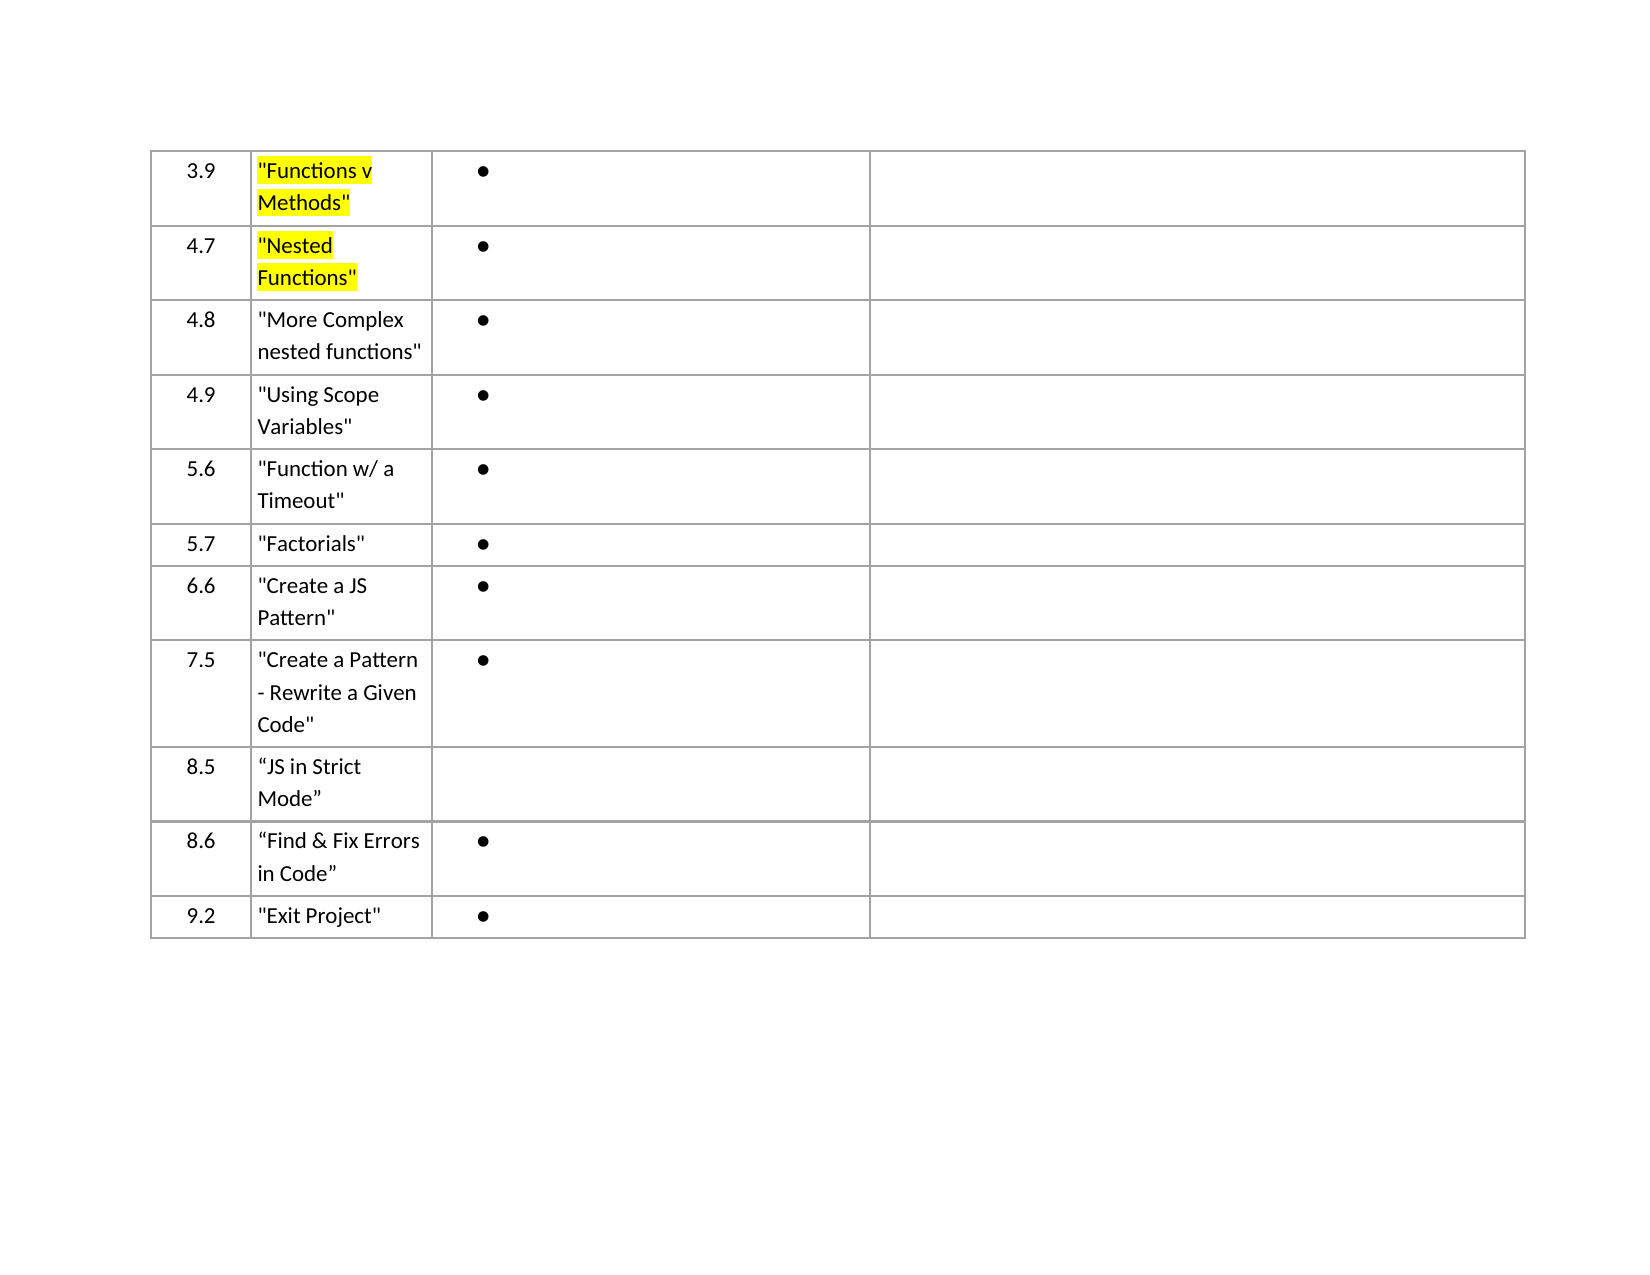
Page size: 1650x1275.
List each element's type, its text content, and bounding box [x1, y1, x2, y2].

table_cell [433, 376, 869, 448]
table_cell [433, 823, 869, 895]
table_cell [433, 152, 869, 224]
table_cell "Exit Project" [252, 897, 431, 937]
table_cell [871, 301, 1524, 373]
table_cell 4.7 [152, 227, 250, 299]
table_cell [433, 897, 869, 937]
table_cell "Functions v Methods" [252, 152, 431, 224]
table_cell "Create a Pattern - Rewrite a Given Code" [252, 641, 431, 746]
table_cell [433, 450, 869, 522]
table_cell “Find & Fix Errors in Code” [252, 823, 431, 895]
table_cell 3.9 [152, 152, 250, 224]
table_cell “JS in Strict Mode” [252, 748, 431, 820]
table_cell [871, 823, 1524, 895]
table_cell [871, 227, 1524, 299]
table_cell "More Complex nested functions" [252, 301, 431, 373]
table_cell "Factorials" [252, 525, 431, 565]
table_cell [433, 301, 869, 373]
table_cell [871, 897, 1524, 937]
table_cell [871, 641, 1524, 746]
table_cell 8.5 [152, 748, 250, 820]
table_cell [871, 450, 1524, 522]
table_cell "Using Scope Variables" [252, 376, 431, 448]
table_cell [871, 376, 1524, 448]
table_cell 8.6 [152, 823, 250, 895]
table_cell [871, 748, 1524, 820]
table_cell 5.6 [152, 450, 250, 522]
table_cell [871, 525, 1524, 565]
table_cell [433, 567, 869, 639]
table_cell 6.6 [152, 567, 250, 639]
table_cell 4.9 [152, 376, 250, 448]
table_cell 4.8 [152, 301, 250, 373]
table_cell [871, 152, 1524, 224]
table_cell [433, 525, 869, 565]
table_cell [871, 567, 1524, 639]
table_cell [433, 641, 869, 746]
table_cell "Nested Functions" [252, 227, 431, 299]
table_cell [433, 227, 869, 299]
table_cell 5.7 [152, 525, 250, 565]
table_cell "Create a JS Pattern" [252, 567, 431, 639]
table_cell 7.5 [152, 641, 250, 746]
table_cell "Function w/ a Timeout" [252, 450, 431, 522]
table_cell [433, 748, 869, 820]
table_cell 9.2 [152, 897, 250, 937]
